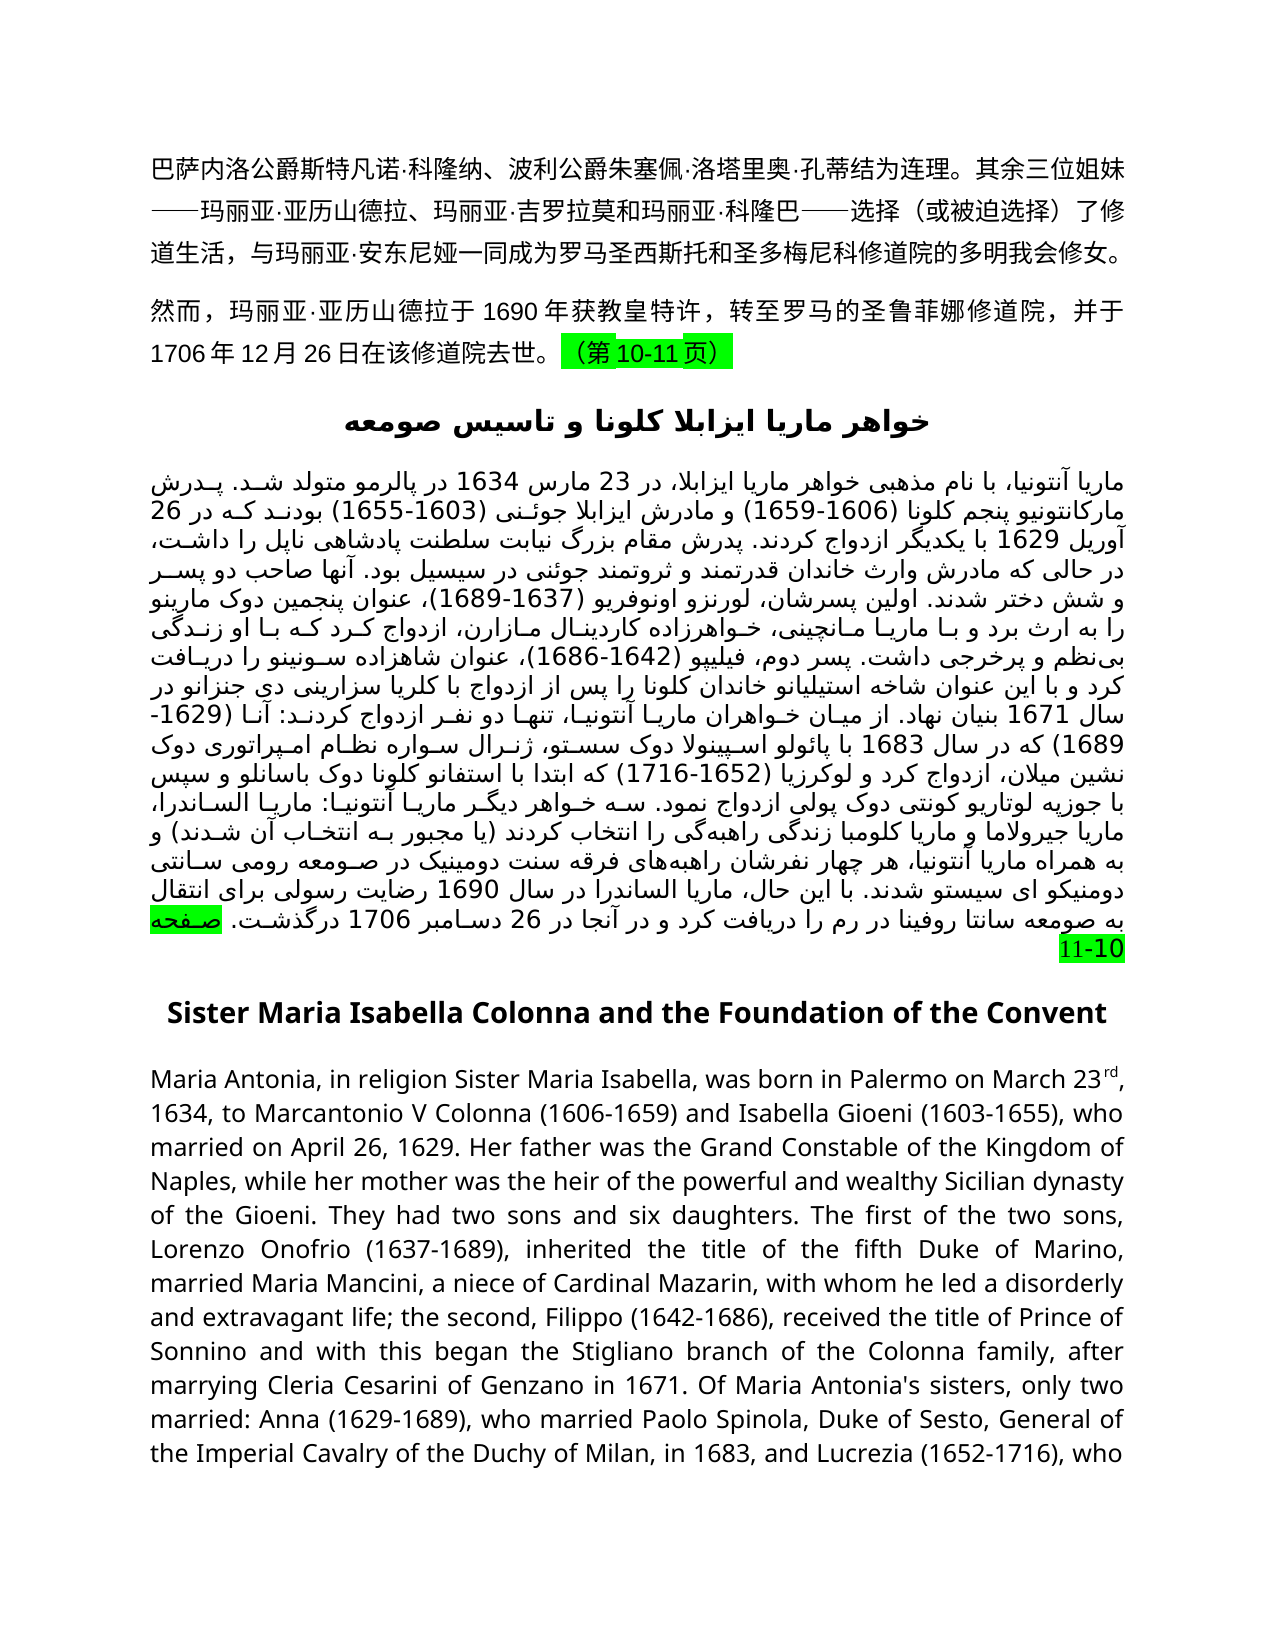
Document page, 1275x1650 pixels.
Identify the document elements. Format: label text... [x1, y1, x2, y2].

text Sister Maria Isabella Colonna and the Foundation of the Convent [150, 992, 1125, 1032]
text 然而，玛丽亚·亚历山德拉于1690年获教皇特许，转至罗马的圣鲁菲娜修道院，并于1706年12月26日在该修道院去世。（第10-11页） [150, 292, 1125, 369]
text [150, 1061, 1125, 1470]
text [150, 150, 1125, 269]
text ماریا آنتونیا، با نام مذهبی خواهر ماریا ایزابلا، در 23 مارس 1634 در پالرمو متولد شد. پدرش مارکانتونیو پنجم کلونا (1606-1659) و مادرش ایزابلا جوئنی (1603-1655) بودند که در 26 آوریل 1629 با یکدیگر ازدواج کردند. پدرش مقام بزرگ نیابت سلطنت پادشاهی ناپل را داشت، در حالی که مادرش وارث خاندان قدرتمند و ثروتمند جوئنی در سیسیل بود. آنها صاحب دو پسر و شش دختر شدند. اولین پسرشان، لورنزو اونوفریو (1637-1689)، عنوان پنجمین دوک مارینو را به ارث برد و با ماریا مانچینی، خواهرزاده کاردینال مازارن، ازدواج کرد که با او زندگی بی‌نظم و پرخرجی داشت. پسر دوم، فیلیپو (1642-1686)، عنوان شاهزاده سونینو را دریافت کرد و با این عنوان شاخه استیلیانو خاندان کلونا را پس از ازدواج با کلریا سزارینی دی جنزانو در سال 1671 بنیان نهاد. از میان خواهران ماریا آنتونیا، تنها دو نفر ازدواج کردند: آنا (1629-1689) که در سال 1683 با پائولو اسپینولا دوک سستو، ژنرال سواره نظام امپراتوری دوک نشین میلان، ازدواج کرد و لوکرزیا (1652-1716) که ابتدا با استفانو کلونا دوک باسانلو و سپس با جوزپه لوتاریو کونتی دوک پولی ازدواج نمود. سه خواهر دیگر ماریا آنتونیا: ماریا الساندرا، ماریا جیرولاما و ماریا کلومبا زندگی راهبه‌گی را انتخاب کردند (یا مجبور به انتخاب آن شدند) و به همراه ماریا آنتونیا، هر چهار نفرشان راهبه‌های فرقه سنت دومینیک در صومعه رومی سانتی دومنیکو ای سیستو شدند. با این حال، ماریا الساندرا در سال 1690 رضایت رسولی برای انتقال به صومعه سانتا روفینا در رم را دریافت کرد و در آنجا در 26 دسامبر 1706 درگذشت. صفحه 10-11 [150, 467, 1125, 963]
text خواهر ماریا ایزابلا کلونا و تاسیس صومعه [150, 404, 1125, 438]
